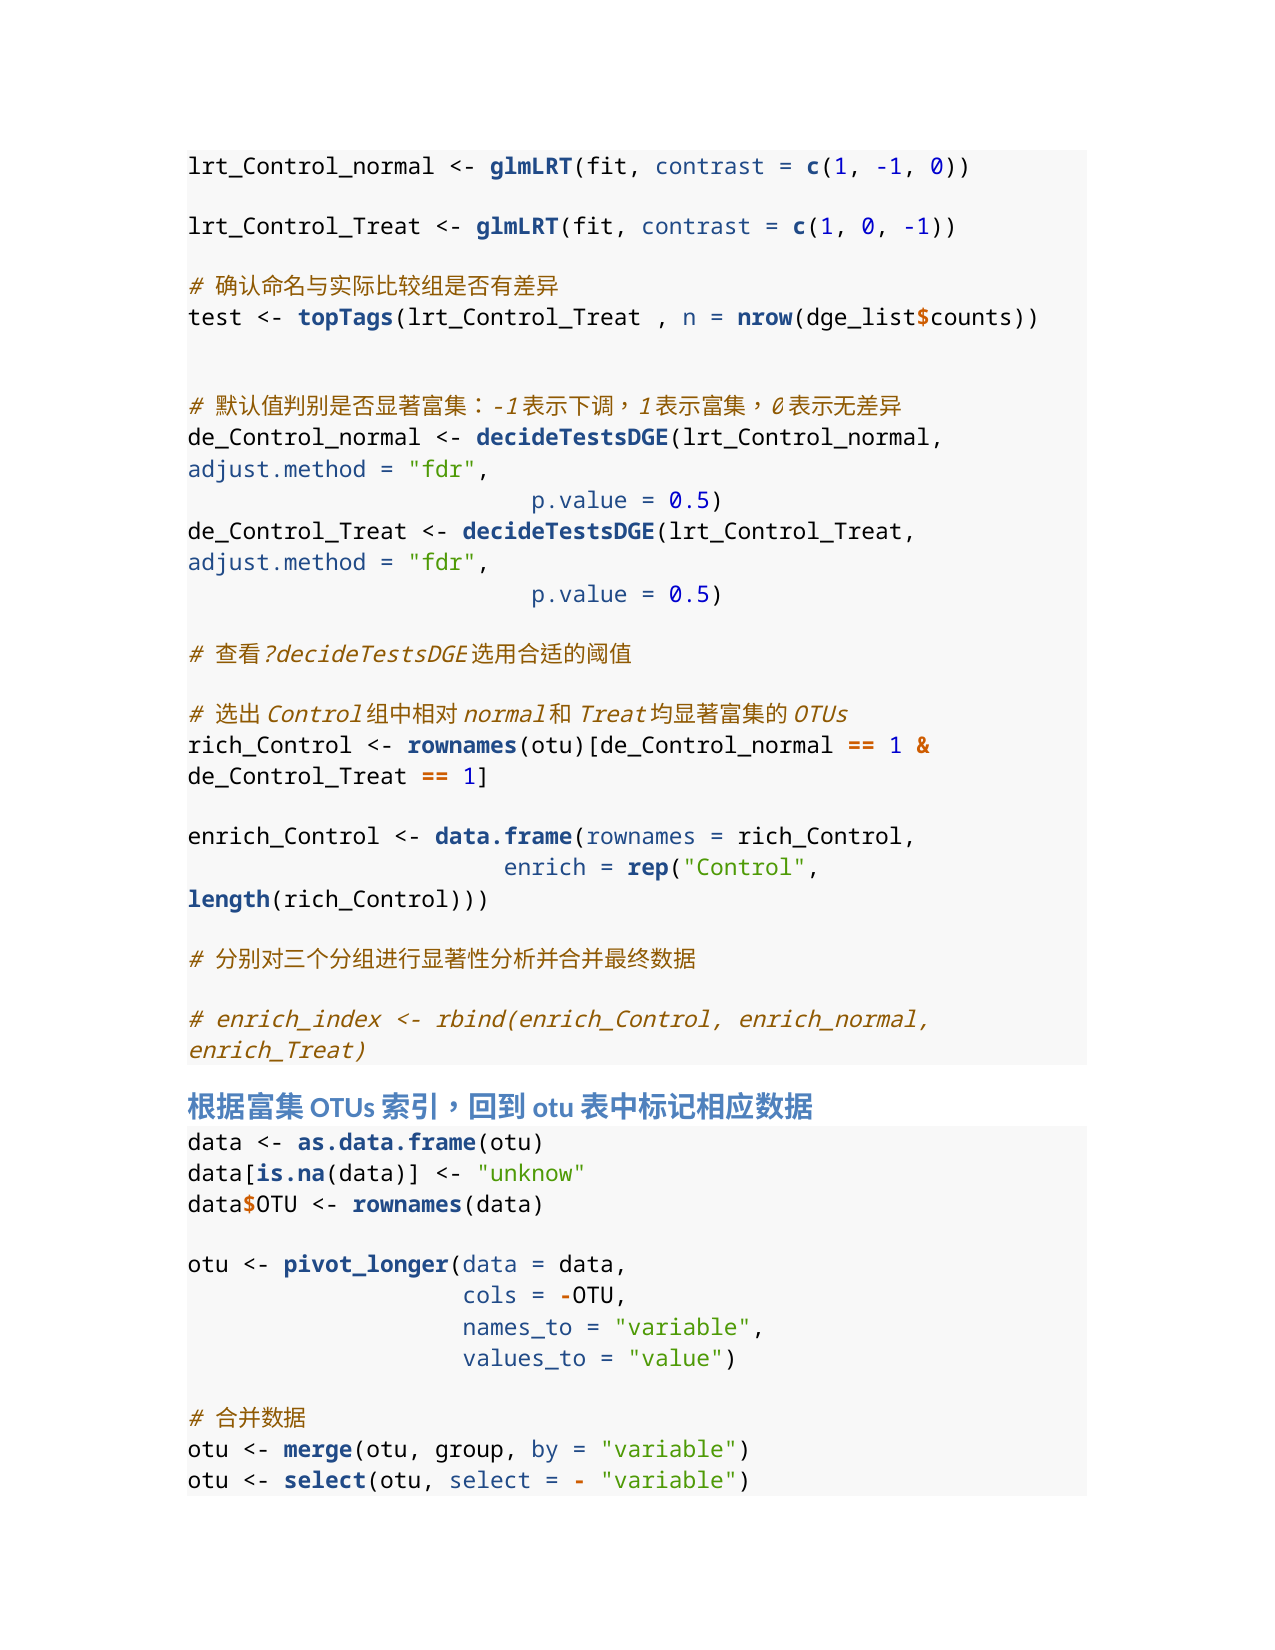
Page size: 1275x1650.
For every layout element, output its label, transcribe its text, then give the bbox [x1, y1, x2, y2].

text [187, 150, 1087, 1065]
subtitle 根据富集OTUs索引，回到otu表中标记相应数据 [187, 1086, 1087, 1126]
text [187, 1126, 1087, 1496]
